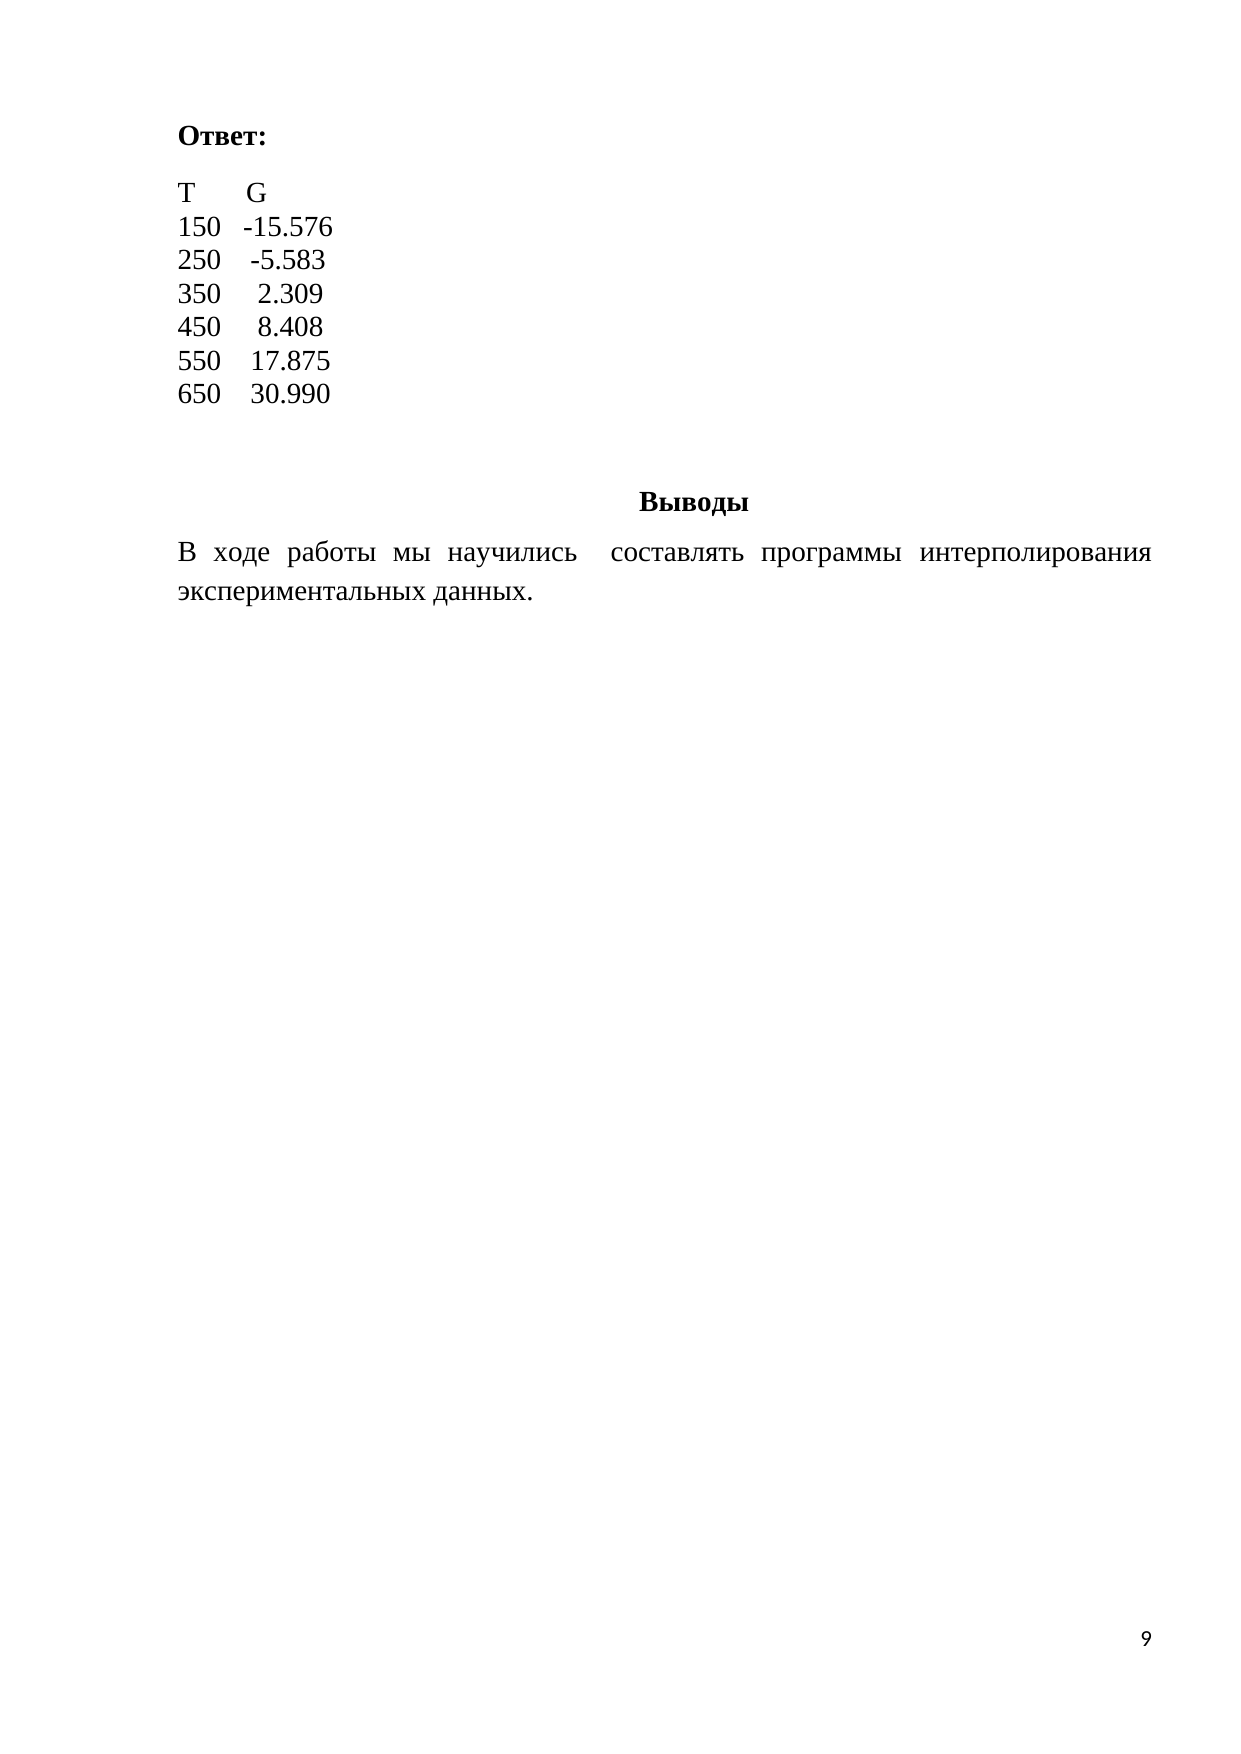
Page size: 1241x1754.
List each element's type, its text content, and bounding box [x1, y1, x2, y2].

text T G [177, 175, 1152, 209]
text 550 17.875 [177, 343, 1152, 377]
text Выводы [177, 484, 1152, 518]
text В ходе работы мы научились составлять программы интерполирования экспериментальных данных. [177, 534, 1152, 606]
text Ответ: [177, 118, 1152, 152]
text 250 -5.583 [177, 242, 1152, 276]
text 350 2.309 [177, 276, 1152, 309]
text 650 30.990 [177, 377, 1152, 410]
text 450 8.408 [177, 309, 1152, 343]
text 150 -15.576 [177, 209, 1152, 242]
